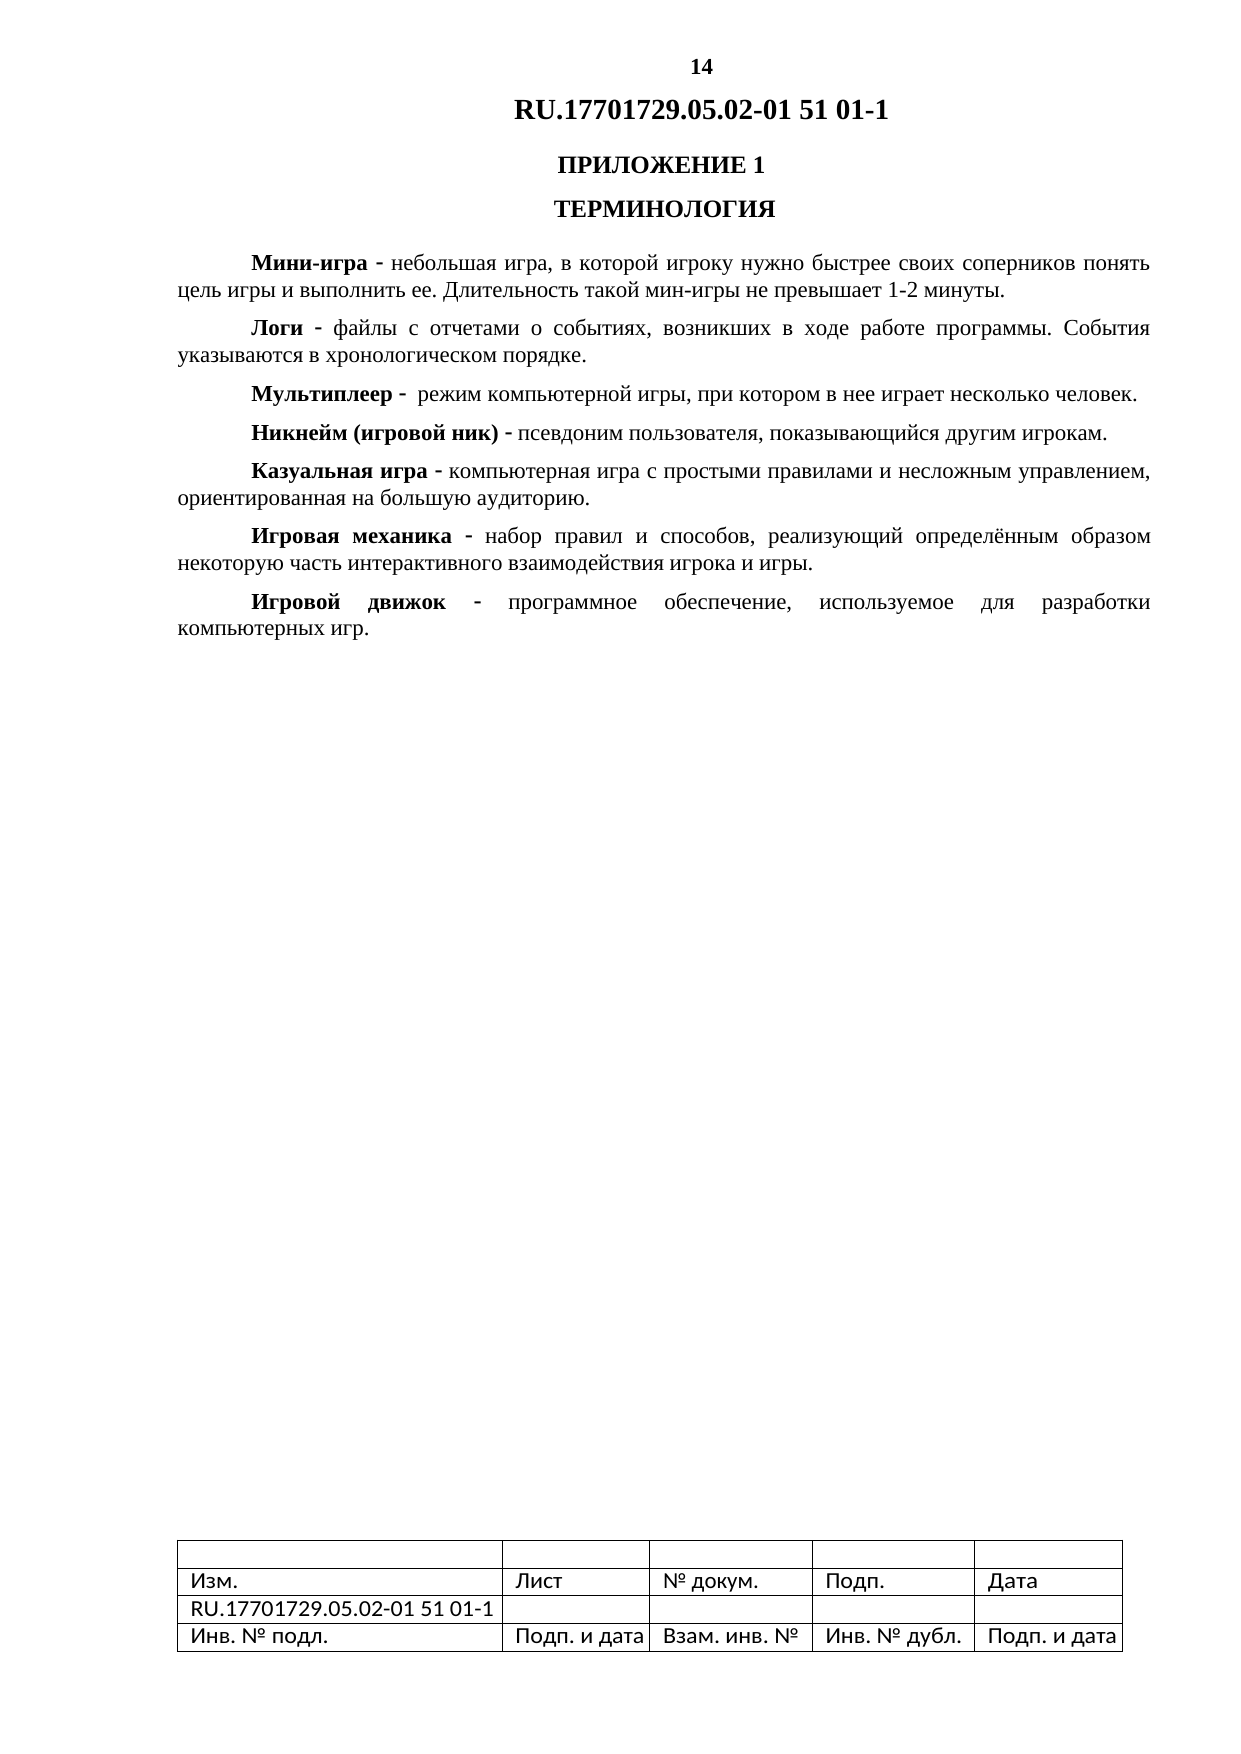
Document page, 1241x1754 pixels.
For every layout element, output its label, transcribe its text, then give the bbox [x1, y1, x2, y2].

text Игровая механика  набор правил и способов, реализующий определённым образом некоторую часть интерактивного взаимодействия игрока и игры. [177, 523, 1152, 575]
text Мультиплеер  режим компьютерной игры, при котором в нее играет несколько человек. [177, 380, 1152, 406]
text Логи  файлы с отчетами о событиях, возникших в ходе работе программы. События указываются в хронологическом порядке. [177, 314, 1152, 367]
text Никнейм (игровой ник)  псевдоним пользователя, показывающийся другим игрокам. [177, 418, 1152, 445]
text Игровой движок  программное обеспечение, используемое для разработки компьютерных игр. [177, 588, 1152, 641]
text Казуальная игра  компьютерная игра с простыми правилами и несложным управлением, ориентированная на большую аудиторию. [177, 457, 1152, 510]
subtitle ПРИЛОЖЕНИЕ 1 ТЕРМИНОЛОГИЯ [177, 151, 1152, 222]
text Мини-игра  небольшая игра, в которой игроку нужно быстрее своих соперников понять цель игры и выполнить ее. Длительность такой мин-игры не превышает 1-2 минуты. [177, 249, 1152, 302]
